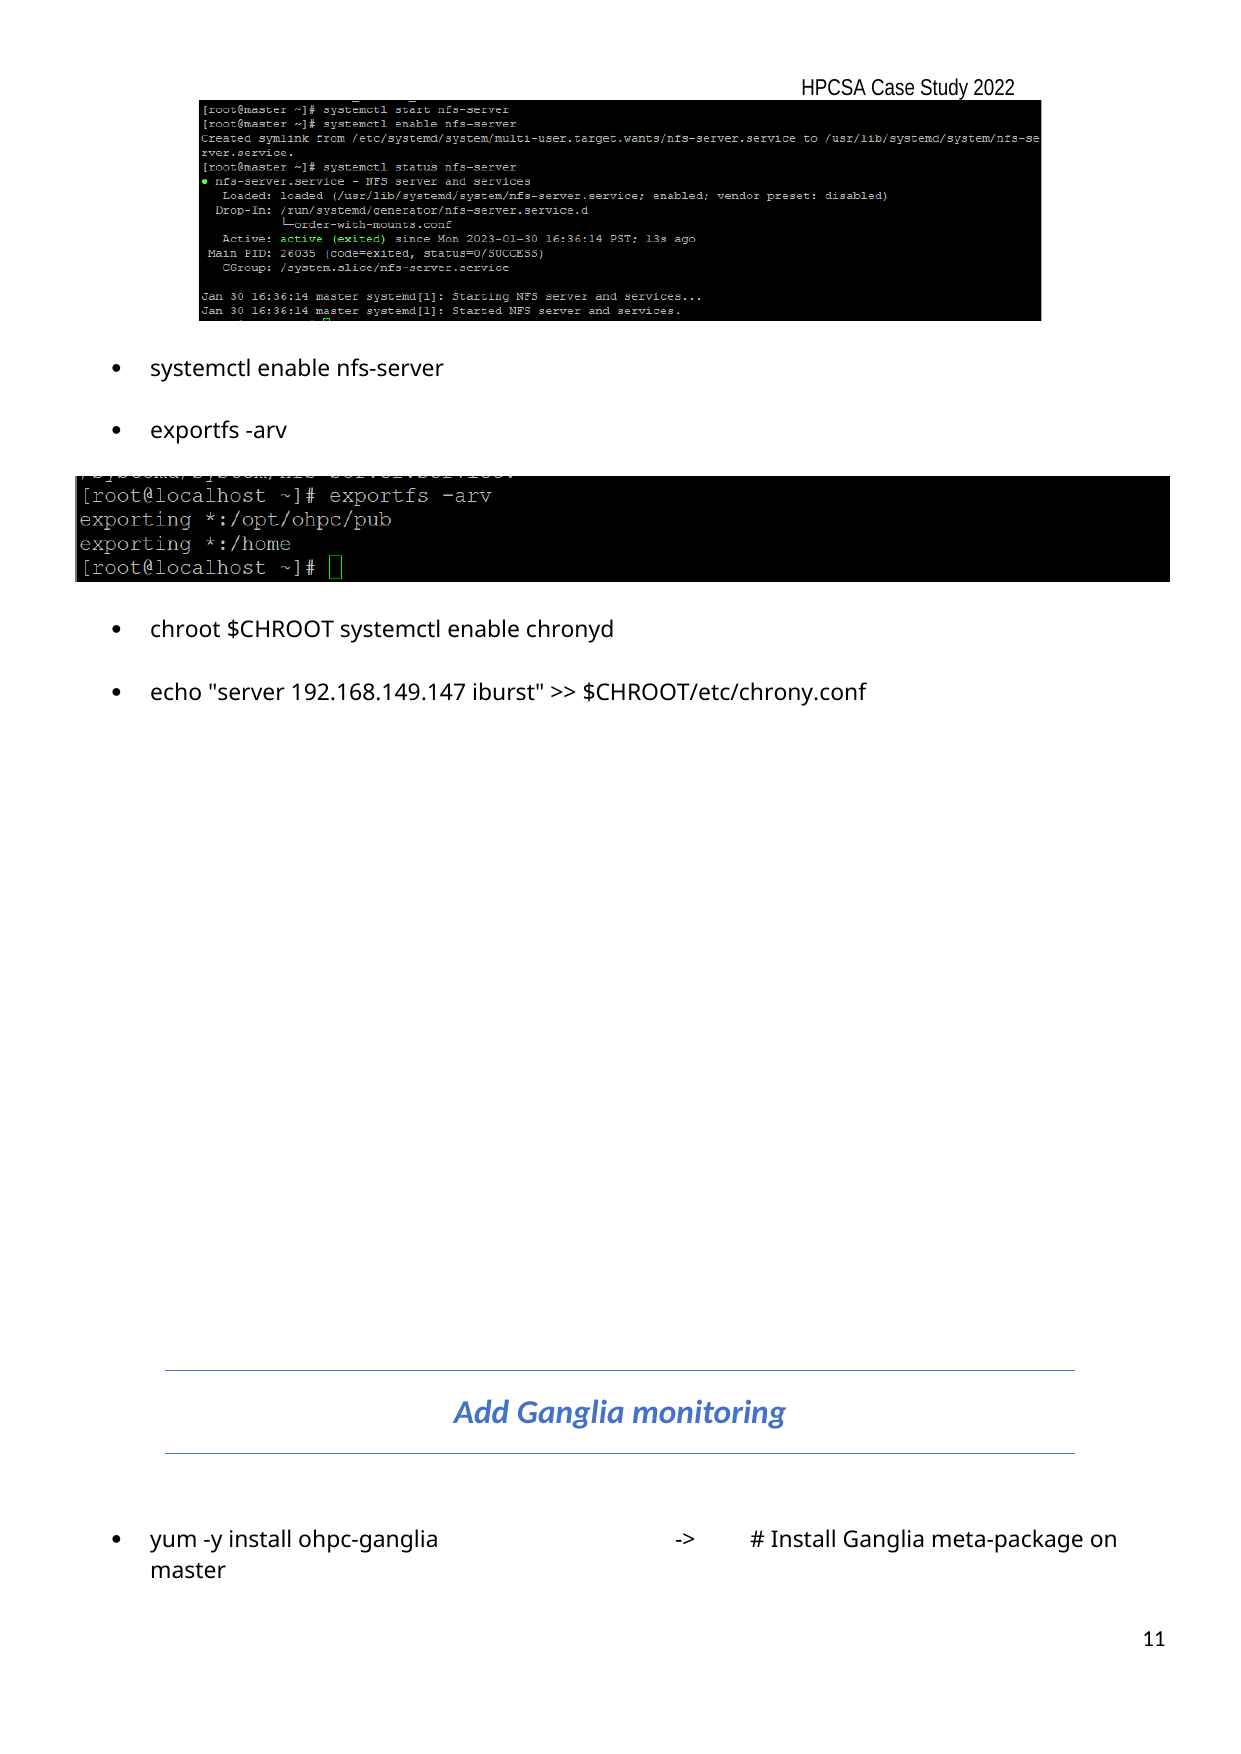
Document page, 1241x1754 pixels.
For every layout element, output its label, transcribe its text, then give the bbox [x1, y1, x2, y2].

list chroot $CHROOT systemctl enable chronyd [112, 613, 1165, 644]
list systemctl enable nfs-server [112, 352, 1165, 383]
list echo "server 192.168.149.147 iburst" >> $CHROOT/etc/chrony.conf [112, 676, 1165, 707]
text Add Ganglia monitoring [165, 1371, 1075, 1453]
picture [75, 476, 1170, 582]
list yum -y install ohpc-ganglia -> # Install Ganglia meta-package on master [112, 1523, 1165, 1585]
picture [198, 100, 1042, 321]
list exportfs -arv [112, 414, 1165, 446]
